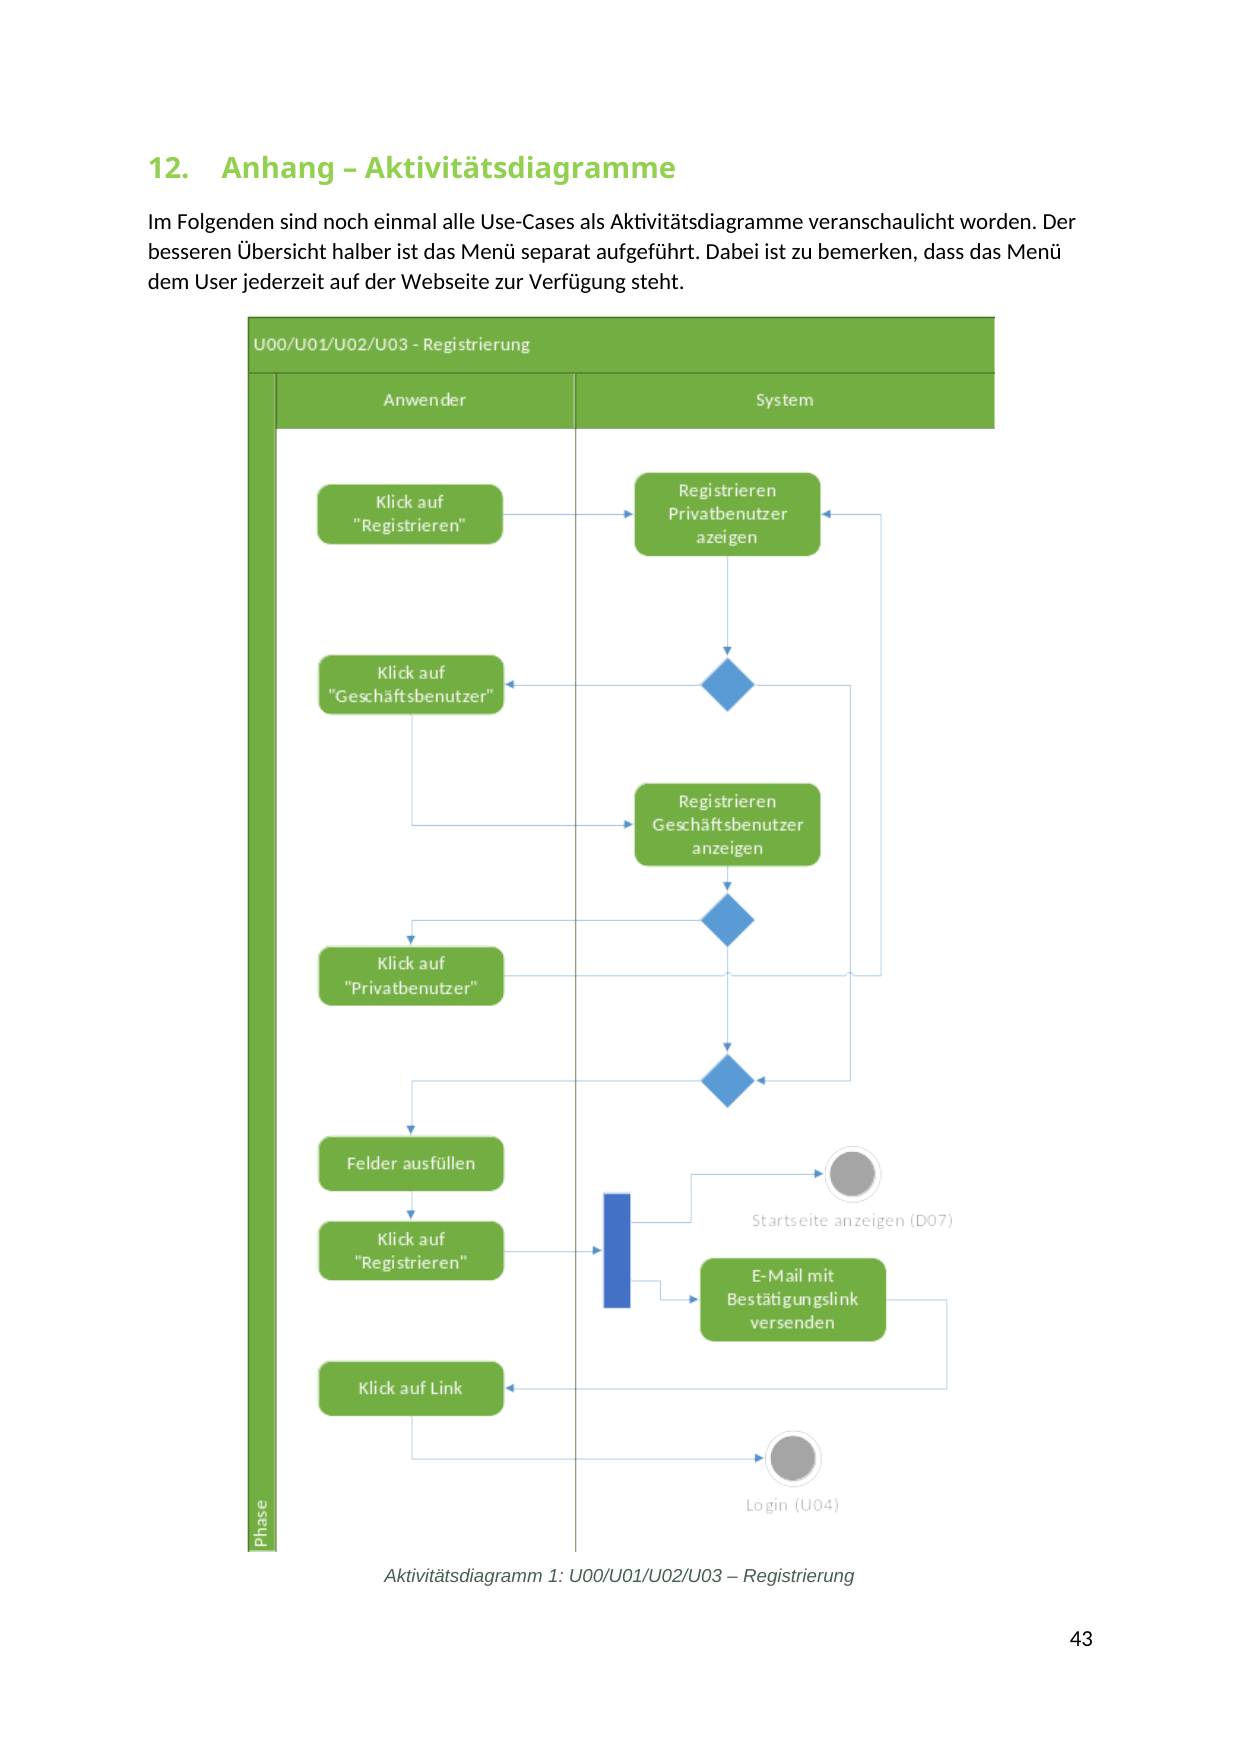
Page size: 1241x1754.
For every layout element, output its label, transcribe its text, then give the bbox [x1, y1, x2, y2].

list Anhang – Aktivitätsdiagramme [148, 148, 1093, 187]
text Im Folgenden sind noch einmal alle Use-Cases als Aktivitätsdiagramme veranschaulicht worden. Der besseren Übersicht halber ist das Menü separat aufgeführt. Dabei ist zu bemerken, dass das Menü dem User jederzeit auf der Webseite zur Verfügung steht. [148, 207, 1093, 296]
